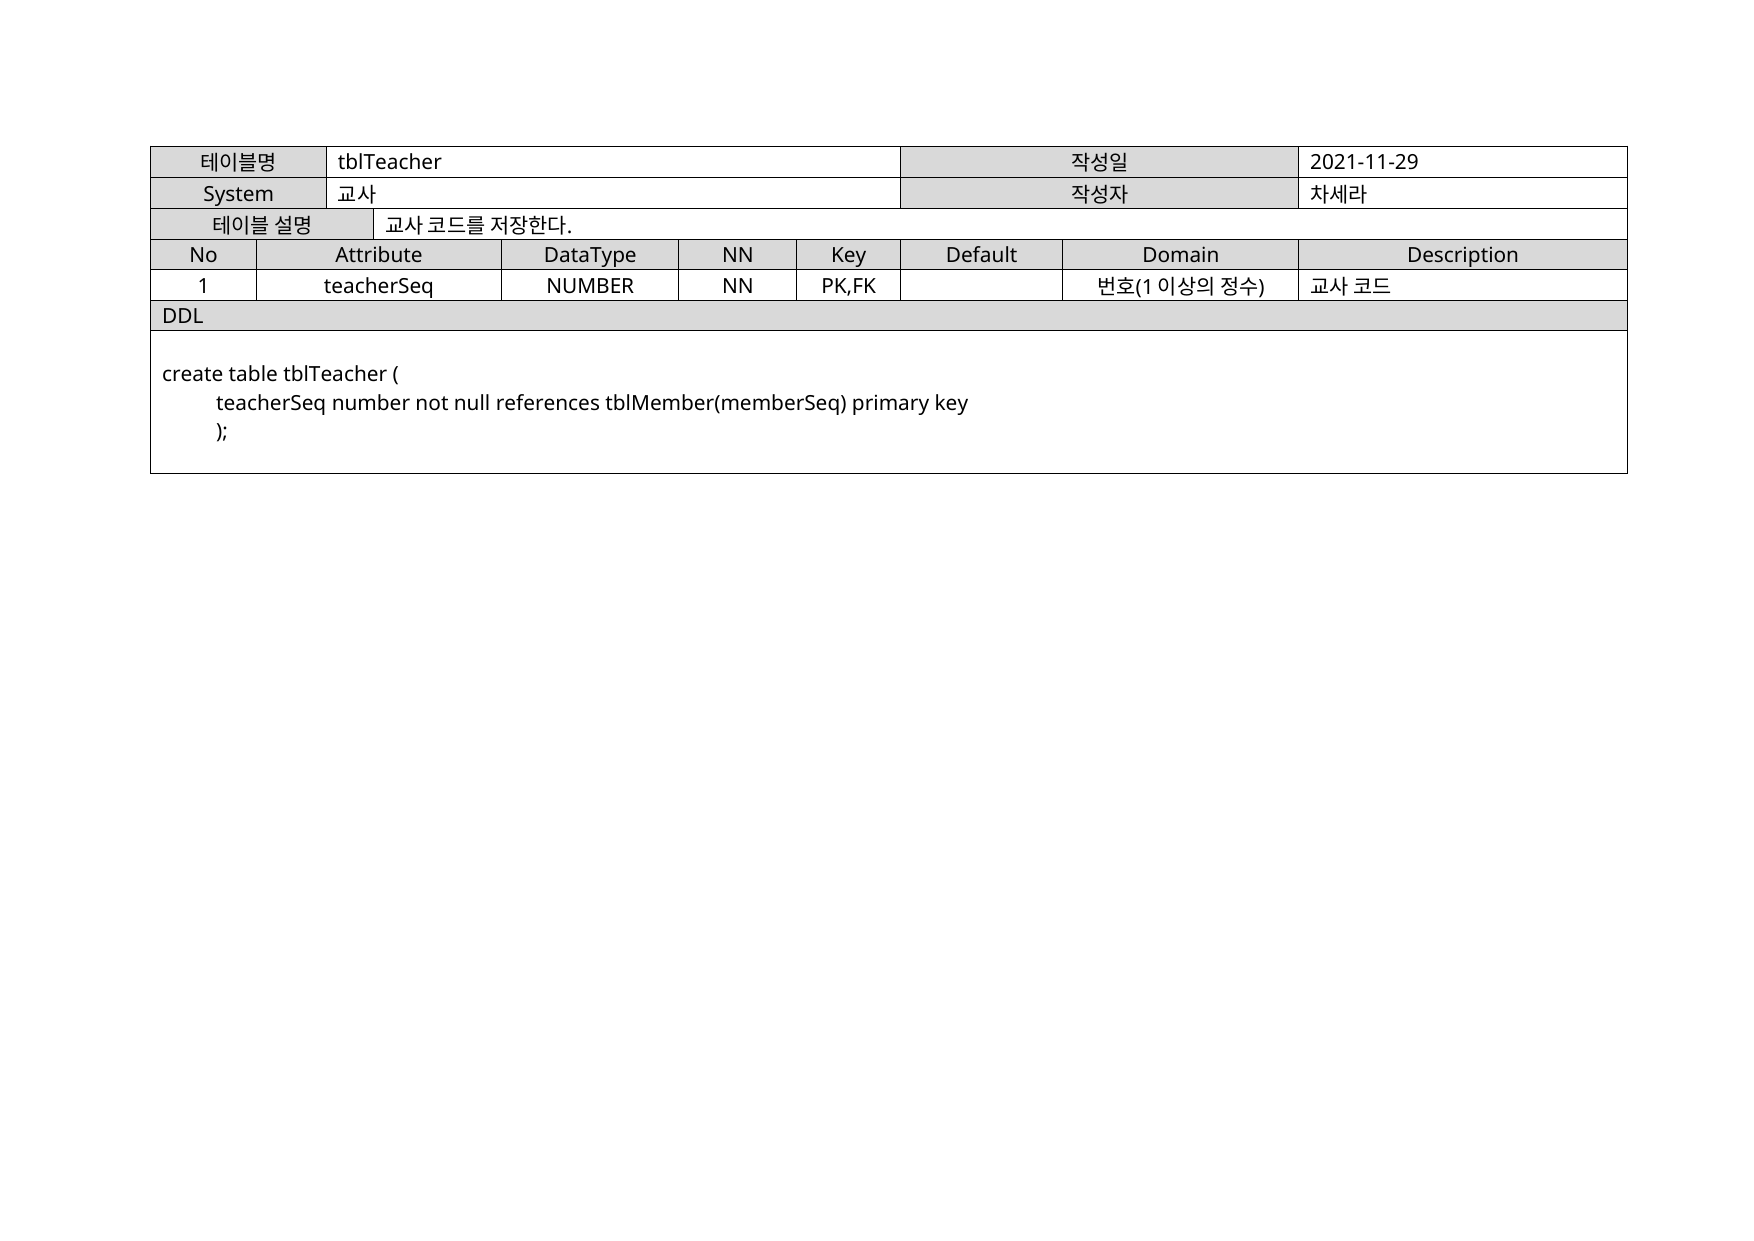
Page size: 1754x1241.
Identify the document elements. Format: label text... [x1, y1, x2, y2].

table_cell 1 [151, 270, 256, 300]
table_cell No [151, 240, 256, 269]
table_cell Description [1299, 240, 1627, 269]
table_cell PK,FK [797, 270, 900, 300]
table_cell Domain [1063, 240, 1298, 269]
table_cell 교사 코드 [1299, 270, 1627, 300]
table_cell 차세라 [1299, 178, 1627, 208]
table_cell teacherSeq [257, 270, 501, 300]
table_cell NN [679, 240, 796, 269]
table_header 작성일 [901, 147, 1298, 177]
table_cell 번호(1이상의 정수) [1063, 270, 1298, 300]
table_cell Attribute [257, 240, 501, 269]
table_cell DDL [151, 301, 1627, 330]
table_cell NN [679, 270, 796, 300]
table_cell Default [901, 240, 1062, 269]
table_cell 교사 코드를 저장한다. [374, 209, 1627, 239]
table_cell DataType [502, 240, 678, 269]
table_cell create table tblTeacher ( teacherSeq number not null references tblMember(memberSeq) primary key ); [151, 331, 1627, 473]
table_cell System [151, 178, 326, 208]
table_cell NUMBER [502, 270, 678, 300]
table_cell 테이블 설명 [151, 209, 373, 239]
table_cell 교사 [327, 178, 900, 208]
table_cell [901, 270, 1062, 300]
table_header 2021-11-29 [1299, 147, 1627, 177]
table_header 테이블명 [151, 147, 326, 177]
table_cell Key [797, 240, 900, 269]
table_header tblTeacher [327, 147, 900, 177]
table_cell 작성자 [901, 178, 1298, 208]
